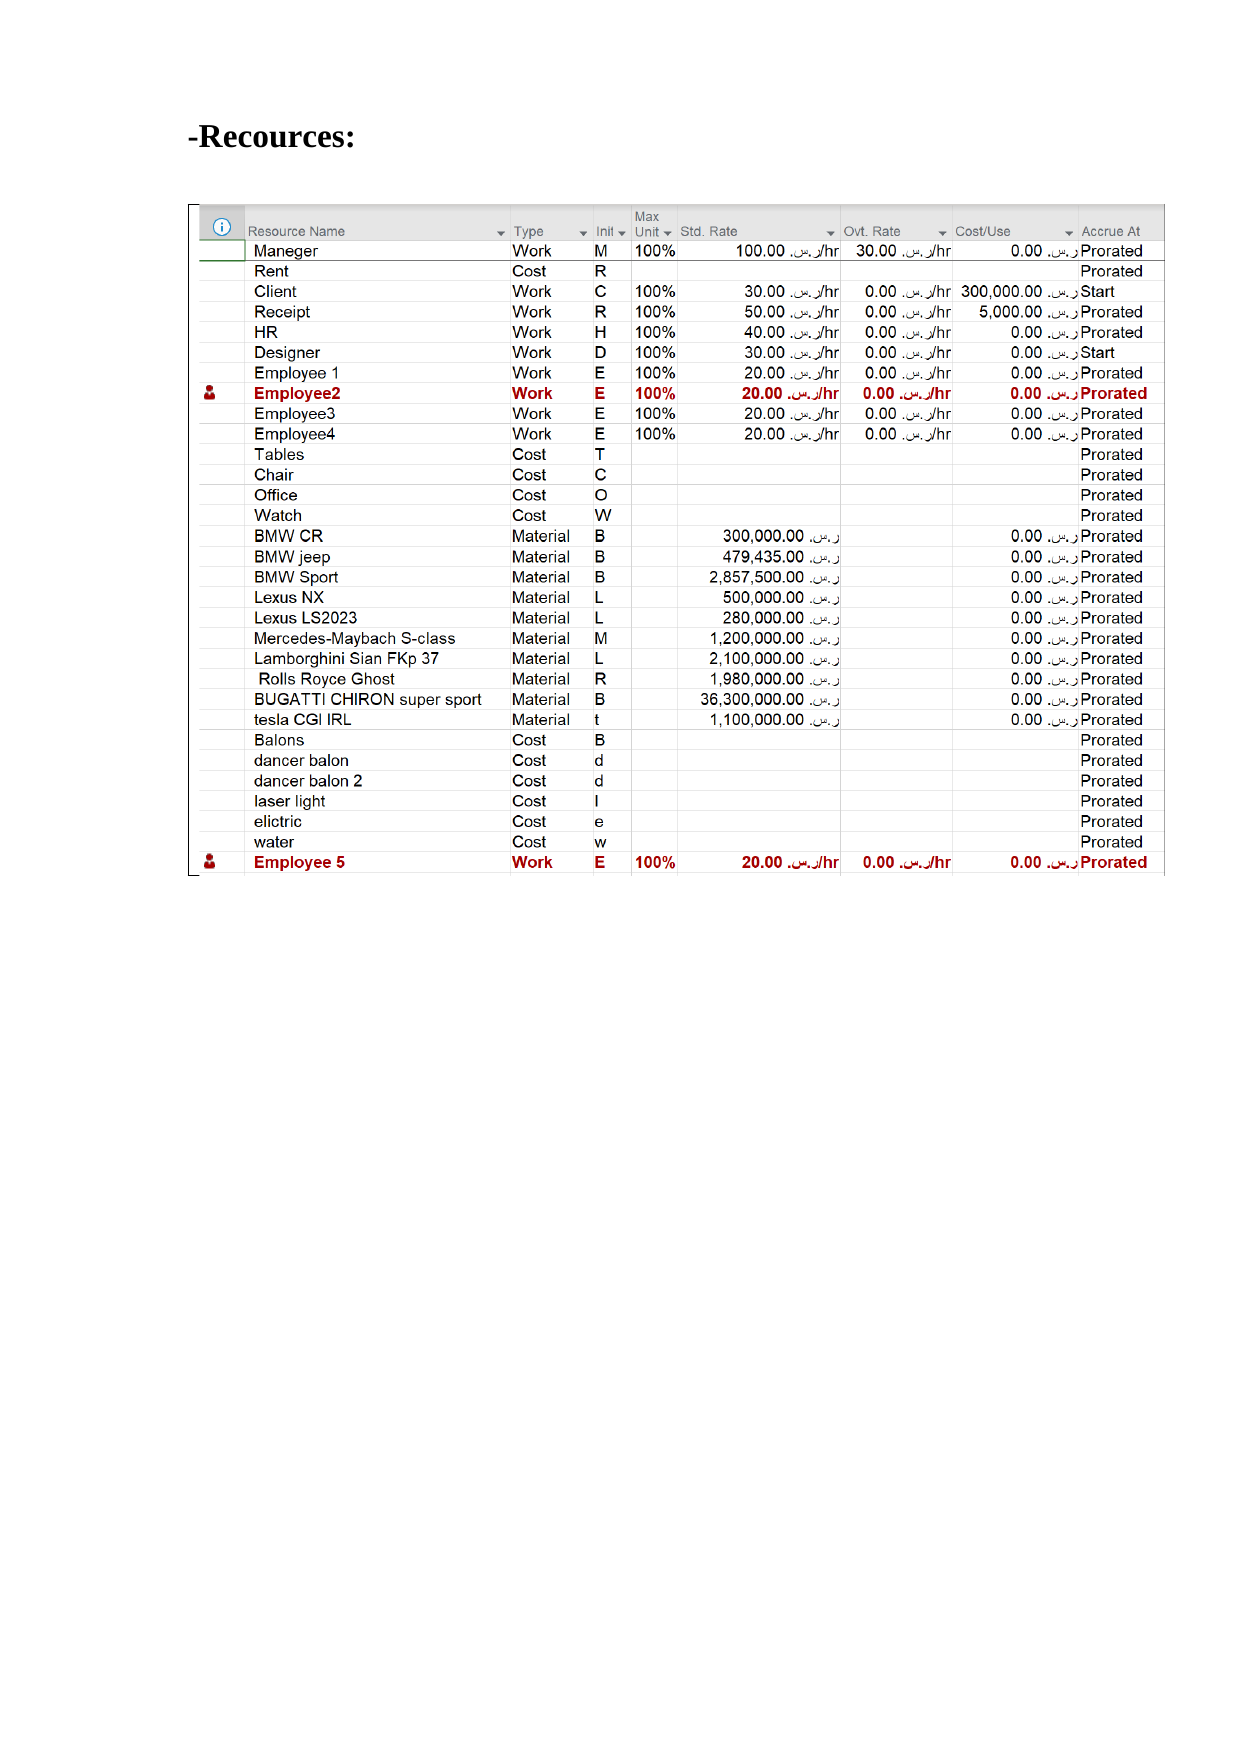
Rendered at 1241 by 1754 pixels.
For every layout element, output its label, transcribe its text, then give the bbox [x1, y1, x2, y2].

picture [199, 204, 1165, 876]
list -Recources: [187, 75, 1165, 185]
table_header [189, 205, 199, 875]
